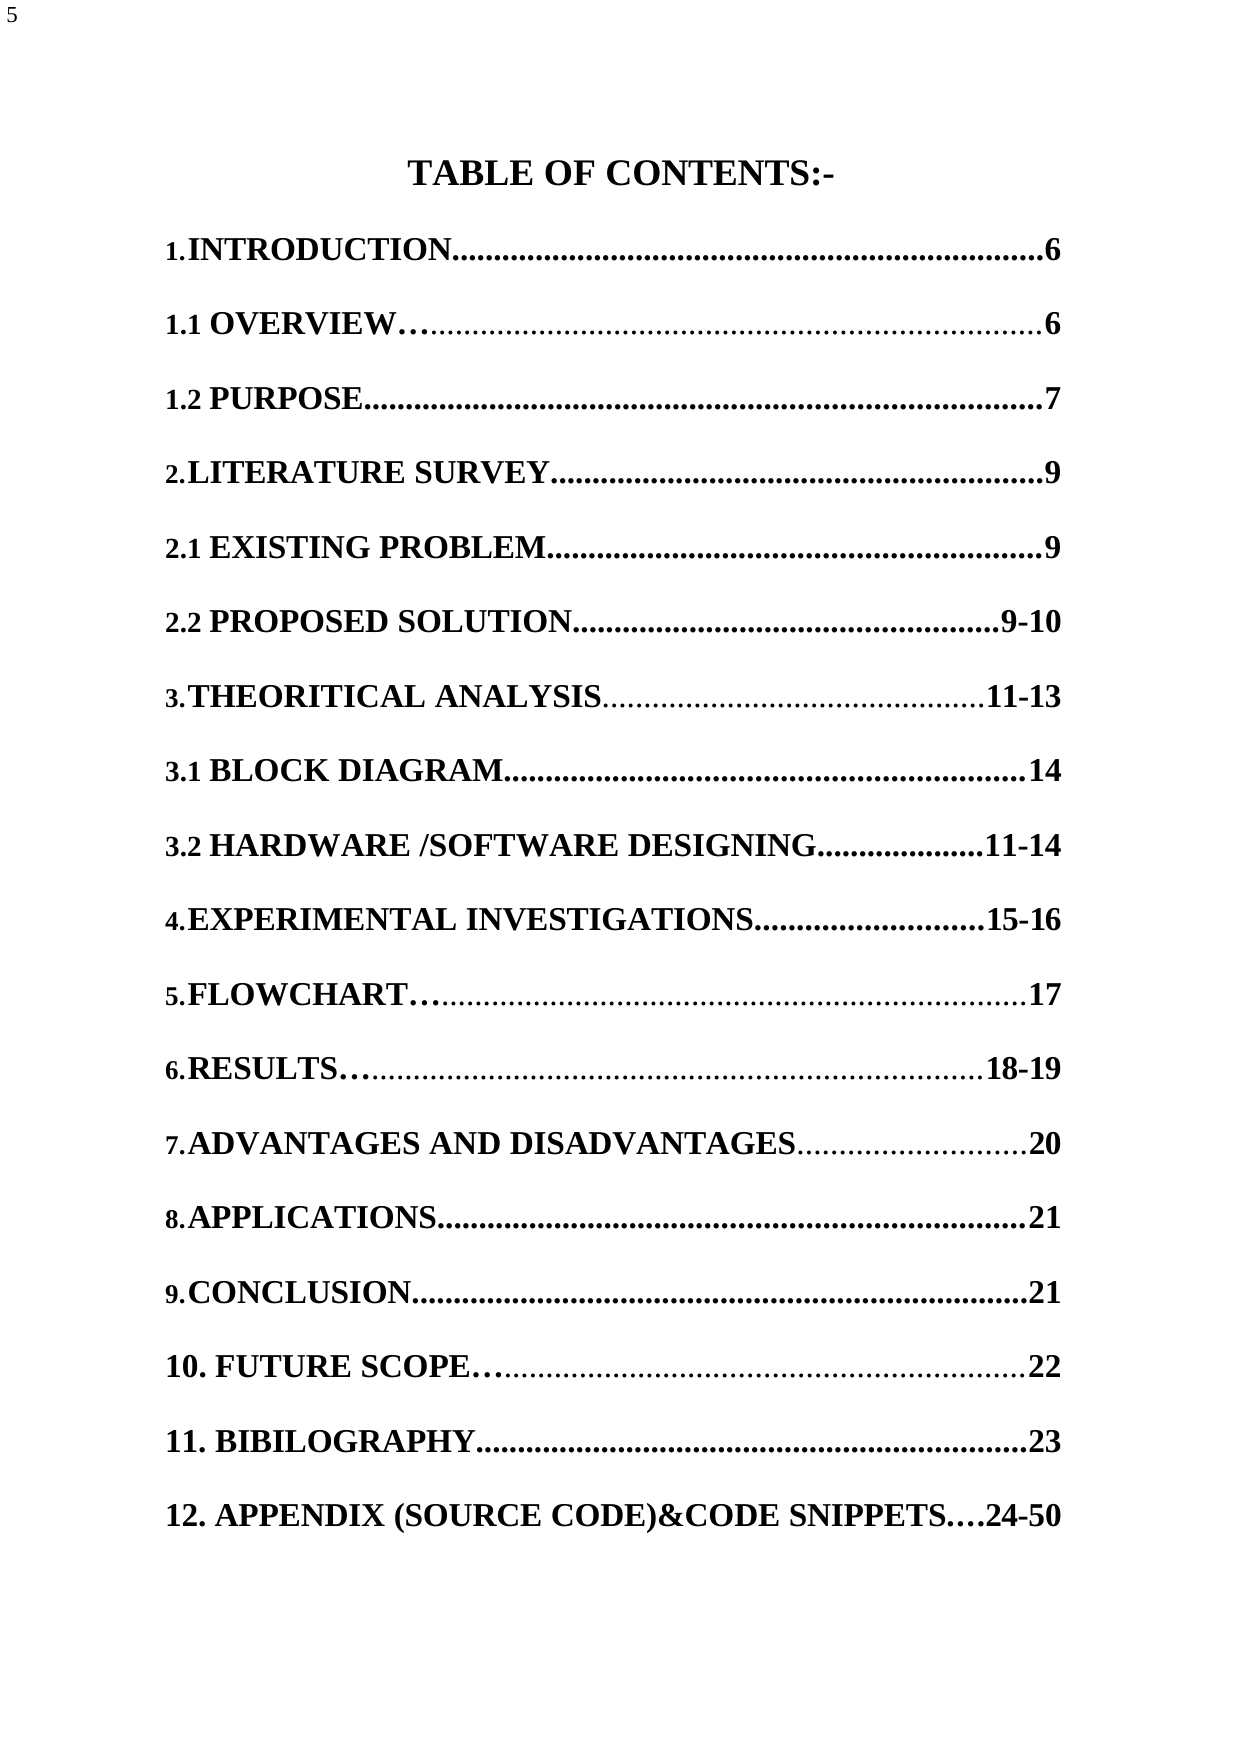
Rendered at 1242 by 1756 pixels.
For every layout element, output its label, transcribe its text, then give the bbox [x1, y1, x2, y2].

text TABLE OF CONTENTS:- [102, 150, 1140, 193]
